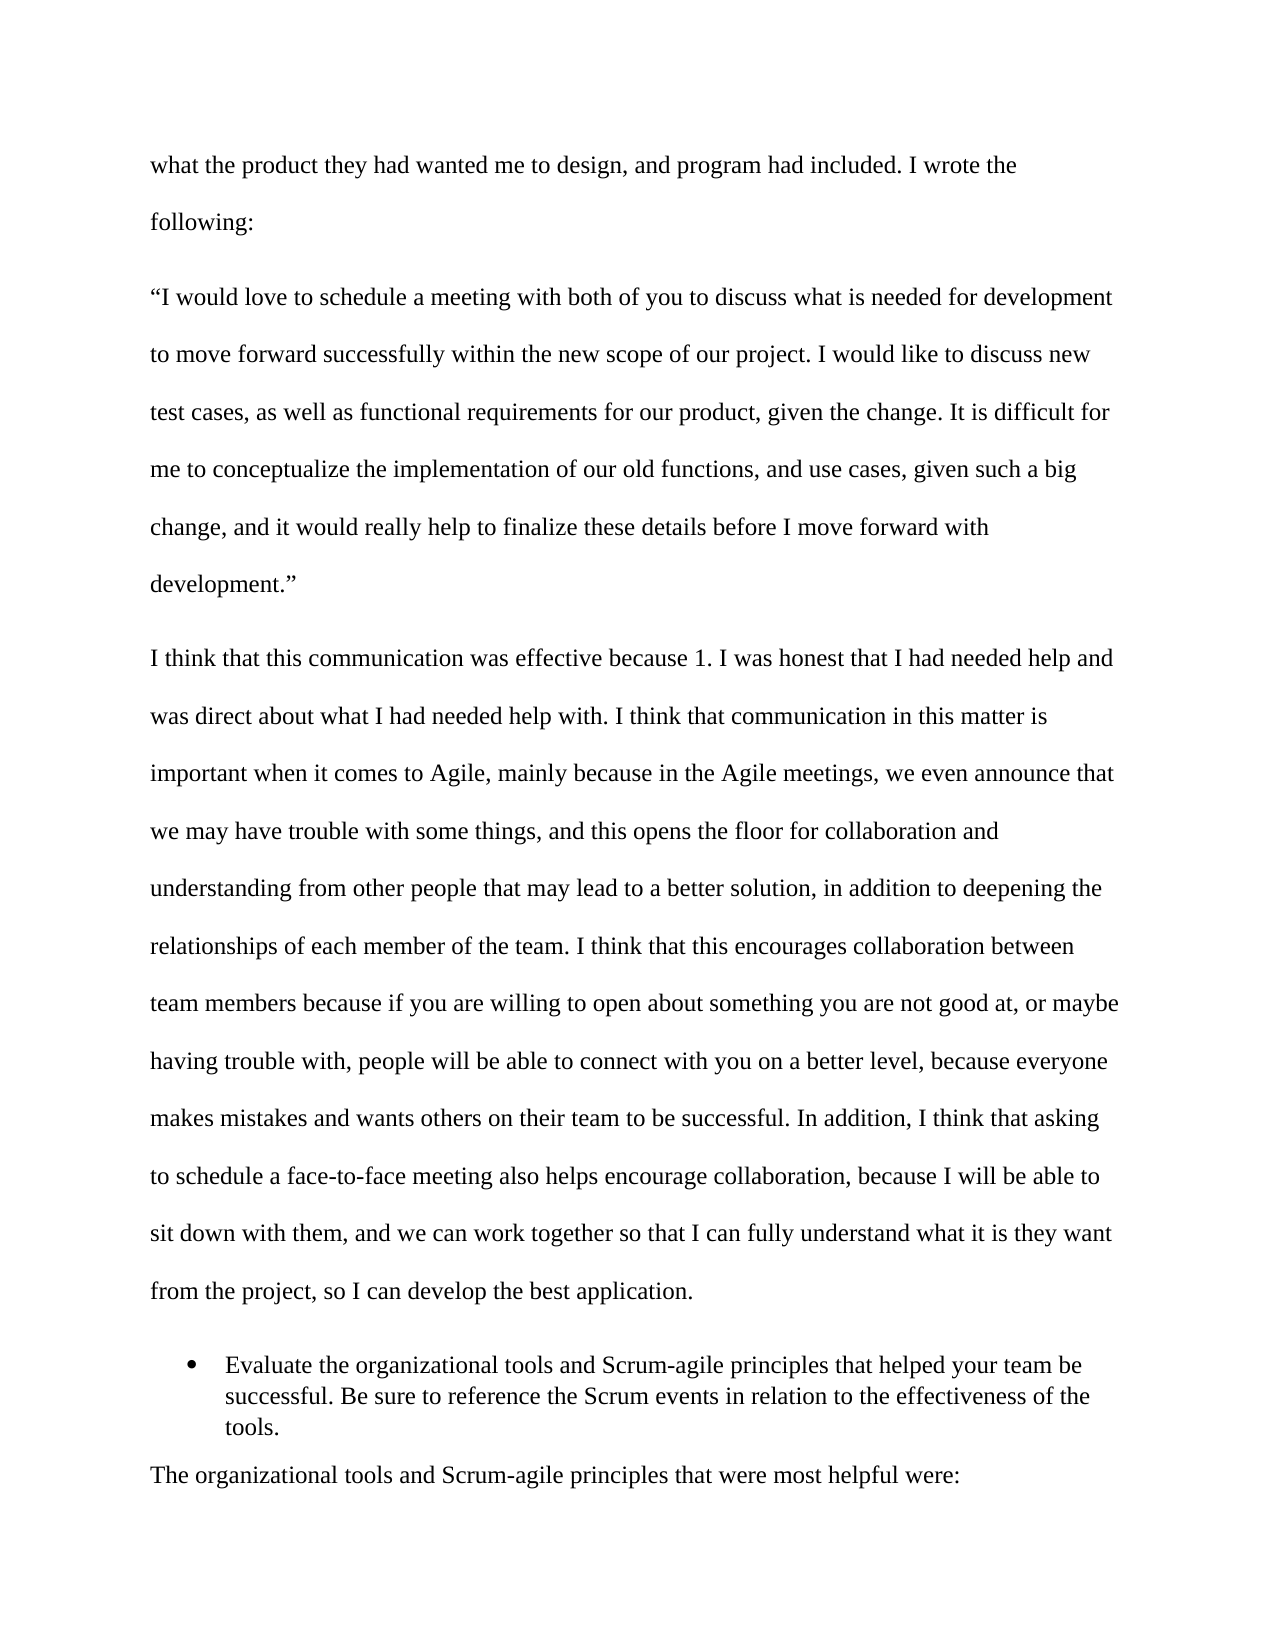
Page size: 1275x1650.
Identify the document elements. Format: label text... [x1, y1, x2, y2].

text “I would love to schedule a meeting with both of you to discuss what is needed for development to move forward successfully within the new scope of our project. I would like to discuss new test cases, as well as functional requirements for our product, given the change. It is difficult for me to conceptualize the implementation of our old functions, and use cases, given such a big change, and it would really help to finalize these details before I move forward with development.” [150, 282, 1125, 598]
text I think that this communication was effective because 1. I was honest that I had needed help and was direct about what I had needed help with. I think that communication in this matter is important when it comes to Agile, mainly because in the Agile meetings, we even announce that we may have trouble with some things, and this opens the floor for collaboration and understanding from other people that may lead to a better solution, in addition to deepening the relationships of each member of the team. I think that this encourages collaboration between team members because if you are willing to open about something you are not good at, or maybe having trouble with, people will be able to connect with you on a better level, because everyone makes mistakes and wants others on their team to be successful. In addition, I think that asking to schedule a face-to-face meeting also helps encourage collaboration, because I will be able to sit down with them, and we can work together so that I can fully understand what it is they want from the project, so I can develop the best application. [150, 643, 1125, 1304]
text The organizational tools and Scrum-agile principles that were most helpful were: [150, 1460, 1125, 1488]
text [150, 150, 1125, 236]
list Evaluate the organizational tools and Scrum-agile principles that helped your team be successful. Be sure to reference the Scrum events in relation to the effectiveness of the tools. [187, 1350, 1125, 1441]
